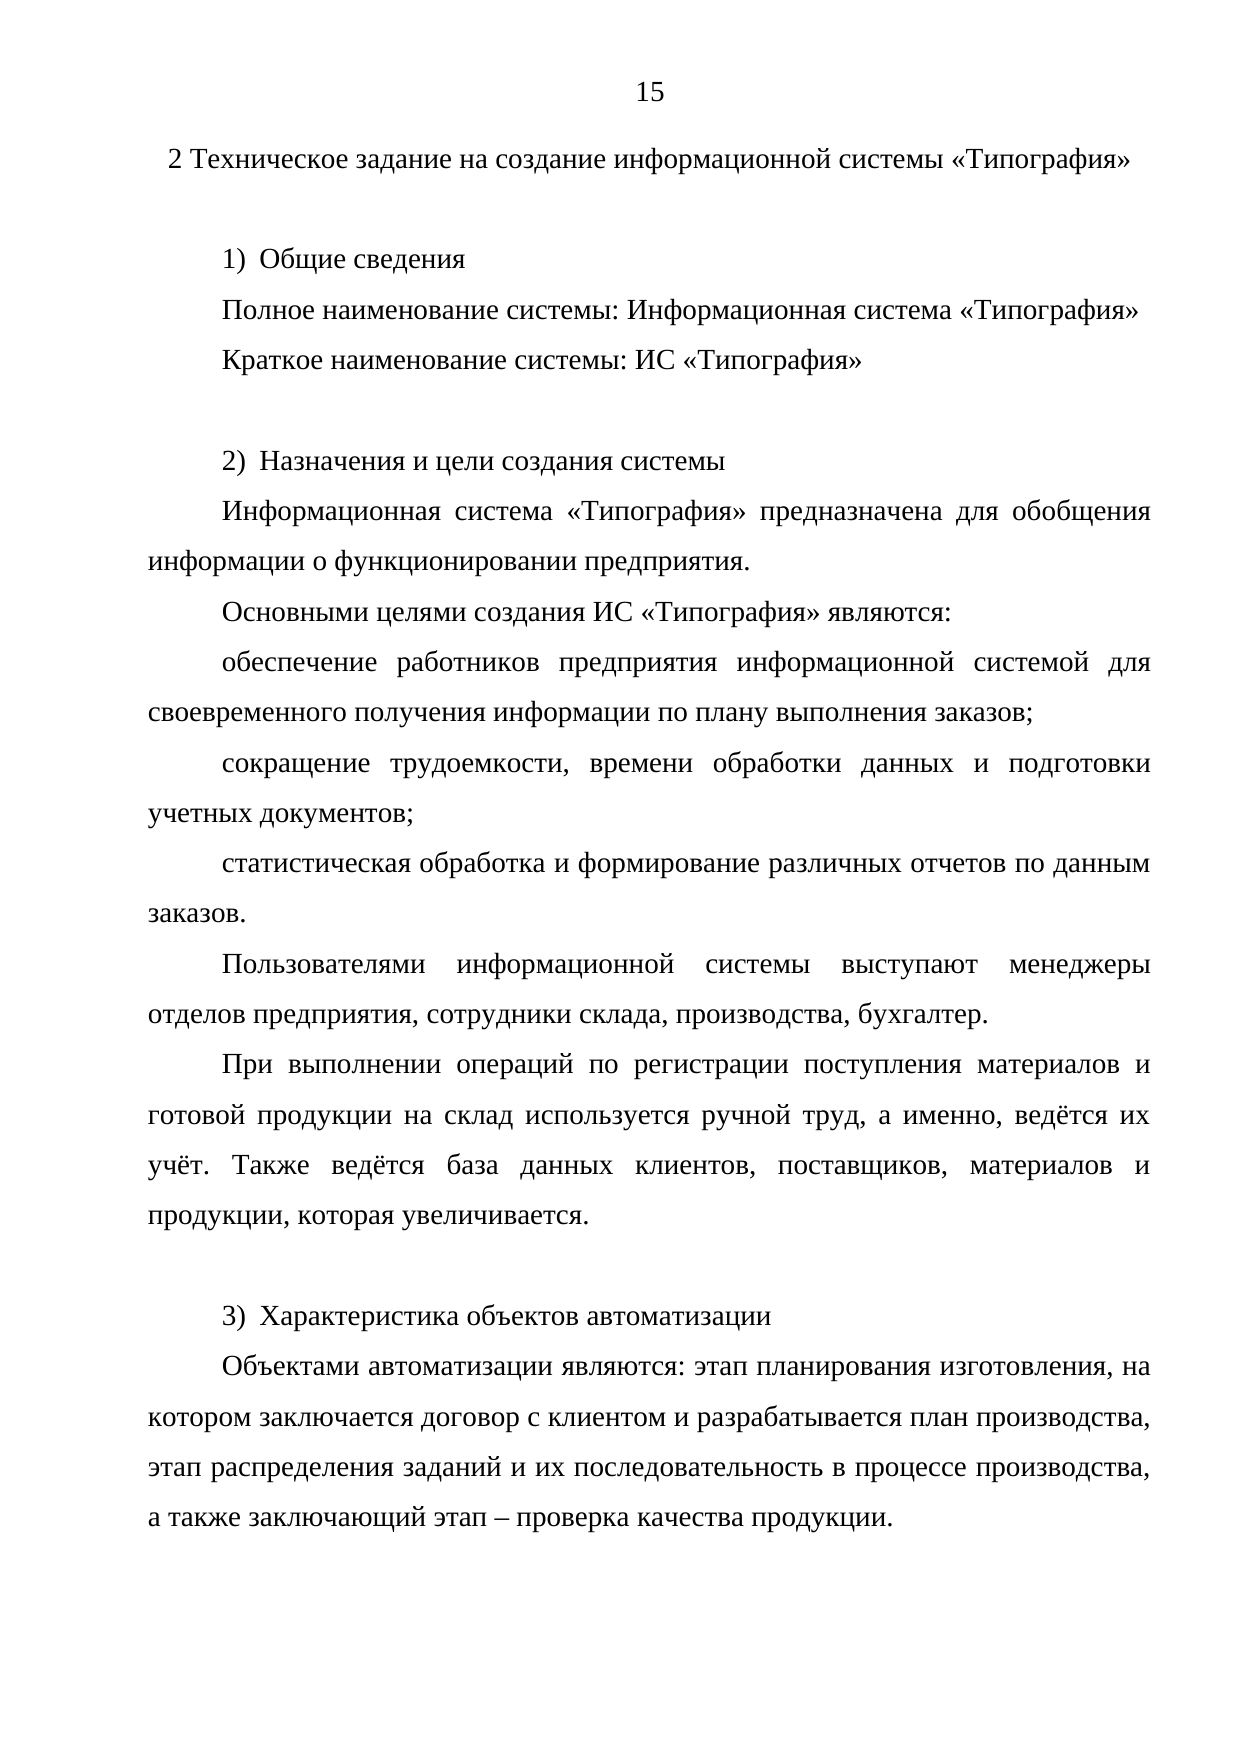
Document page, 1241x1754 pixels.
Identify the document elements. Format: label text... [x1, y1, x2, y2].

text обеспечение работников предприятия информационной системой для своевременного получения информации по плану выполнения заказов; [148, 644, 1152, 728]
text Краткое наименование системы: ИС «Типография» [148, 342, 1152, 376]
list Характеристика объектов автоматизации [222, 1298, 1152, 1332]
text Информационная система «Типография» предназначена для обобщения информации о функционировании предприятия. [148, 493, 1152, 577]
text статистическая обработка и формирование различных отчетов по данным заказов. [148, 845, 1152, 929]
subtitle 2 Техническое задание на создание информационной системы «Типография» [148, 141, 1152, 174]
text При выполнении операций по регистрации поступления материалов и готовой продукции на склад используется ручной труд, а именно, ведётся их учёт. Также ведётся база данных клиентов, поставщиков, материалов и продукции, которая увеличивается. [148, 1047, 1152, 1231]
text Основными целями создания ИС «Типография» являются: [148, 594, 1152, 627]
text Пользователями информационной системы выступают менеджеры отделов предприятия, сотрудники склада, производства, бухгалтер. [148, 946, 1152, 1030]
text Объектами автоматизации являются: этап планирования изготовления, на котором заключается договор с клиентом и разрабатывается план производства, этап распределения заданий и их последовательность в процессе производства, а также заключающий этап – проверка качества продукции. [148, 1348, 1152, 1533]
text Полное наименование системы: Информационная система «Типография» [148, 292, 1152, 325]
list Назначения и цели создания системы [222, 443, 1152, 476]
list Общие сведения [222, 242, 1152, 275]
text сокращение трудоемкости, времени обработки данных и подготовки учетных документов; [148, 745, 1152, 828]
